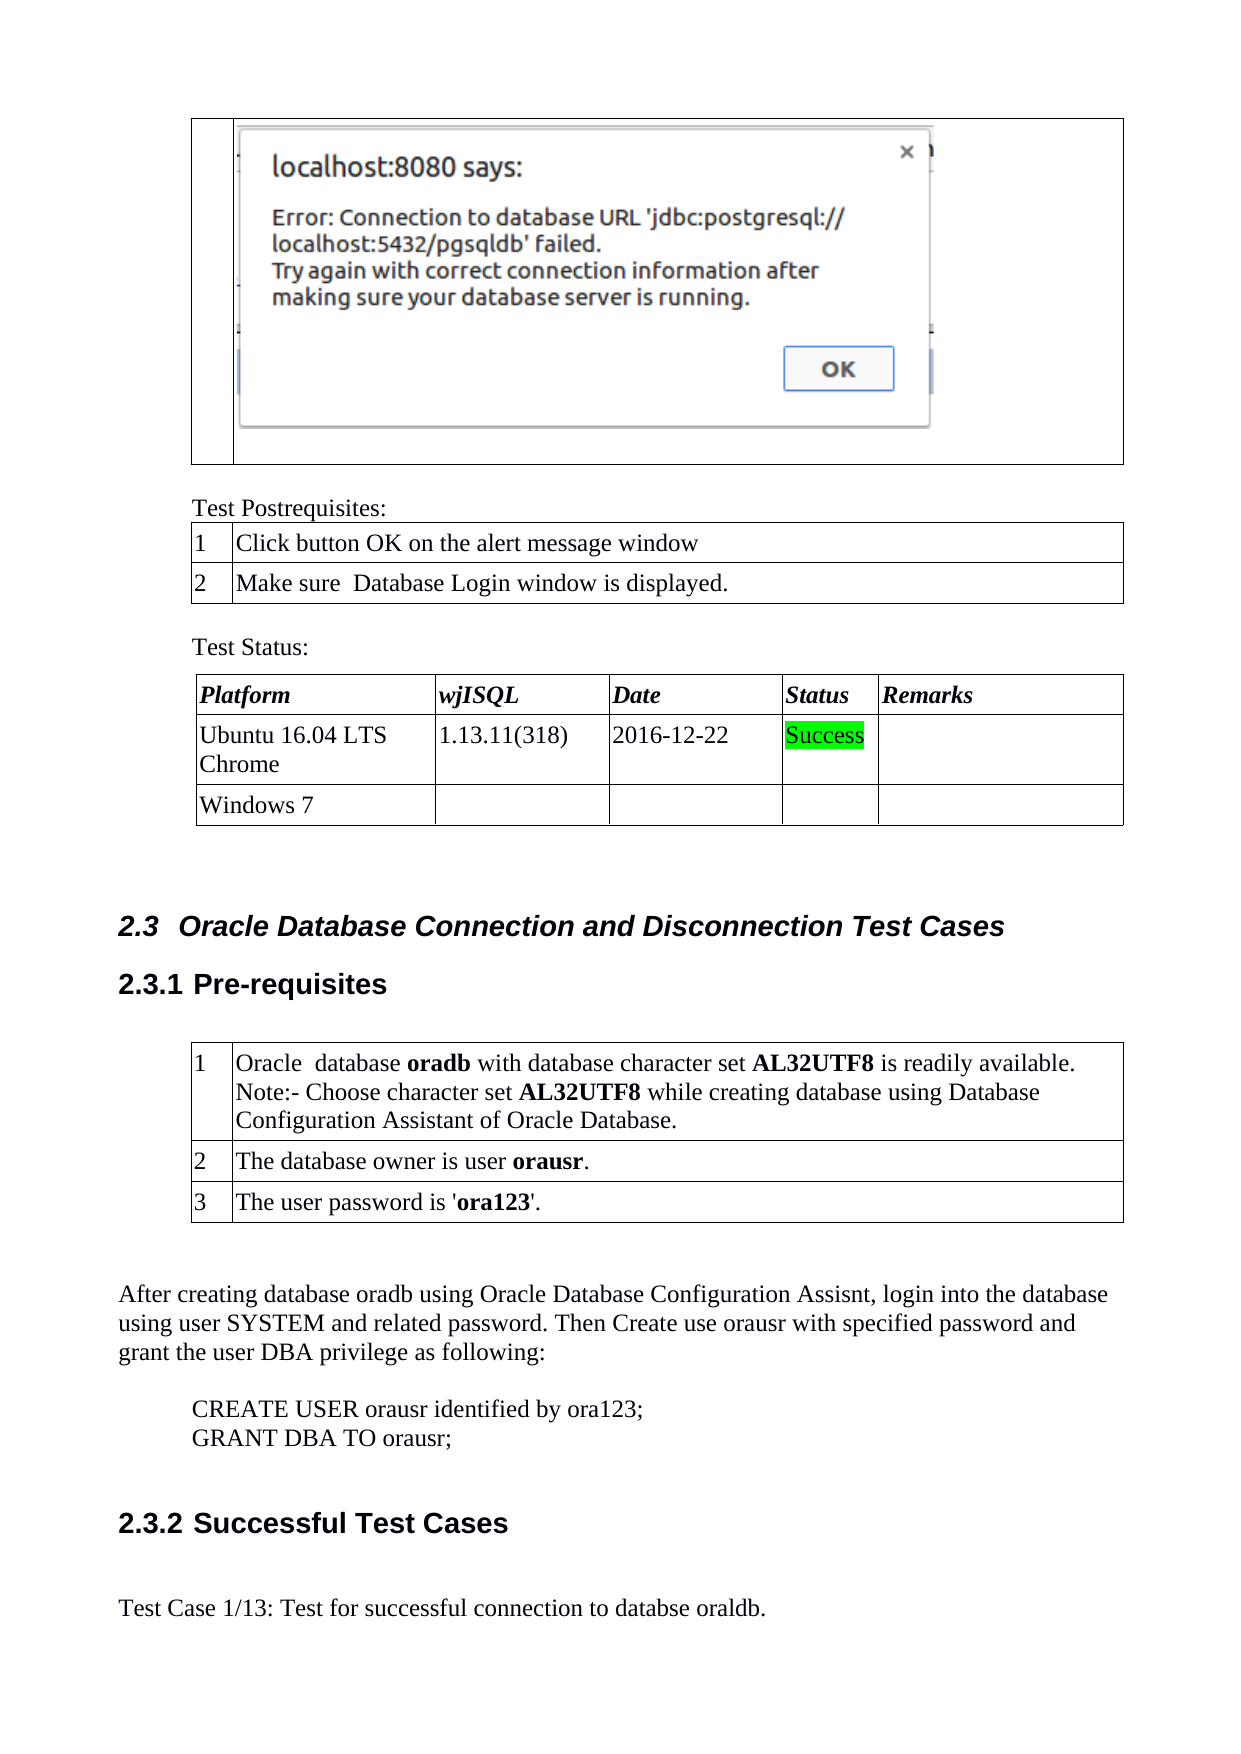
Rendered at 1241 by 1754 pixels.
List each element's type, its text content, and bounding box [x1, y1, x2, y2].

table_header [234, 119, 1123, 463]
table_header 1 [192, 523, 232, 562]
picture [236, 124, 934, 429]
table_cell [879, 785, 1123, 824]
text After creating database oradb using Oracle Database Configuration Assisnt, login into the database using user SYSTEM and related password. Then Create use orausr with specified password and grant the user DBA privilege as following: [118, 1279, 1122, 1366]
table_cell Make sure Database Login window is displayed. [233, 563, 1123, 603]
table_cell 2 [192, 563, 232, 603]
table_header Oracle database oradb with database character set AL32UTF8 is readily available. Note:- Choose character set AL32UTF8 while creating database using Database Configuration Assistant of Oracle Database. [233, 1043, 1123, 1140]
table_header Remarks [879, 675, 1123, 714]
table_header Platform [197, 675, 435, 714]
table_cell 1.13.11(318) [436, 715, 609, 784]
subtitle Oracle Database Connection and Disconnection Test Cases [118, 908, 1122, 942]
subtitle Successful Test Cases [118, 1506, 1122, 1539]
table_cell 3 [192, 1182, 232, 1222]
table_cell 2 [192, 1141, 232, 1181]
text Test Status: [118, 632, 1122, 661]
text CREATE USER orausr identified by ora123; [118, 1394, 1122, 1423]
table_header 1 [192, 1043, 232, 1140]
table_header 1 [192, 119, 233, 463]
table_header wjISQL [436, 675, 609, 714]
text GRANT DBA TO orausr; [118, 1423, 1122, 1452]
subtitle Pre-requisites [118, 967, 1122, 1001]
table_cell The user password is 'ora123'. [233, 1182, 1123, 1222]
table_cell Ubuntu 16.04 LTS Chrome [197, 715, 435, 784]
table_cell 2016-12-22 [610, 715, 782, 784]
table_cell [879, 715, 1123, 784]
table_header Status [783, 675, 878, 714]
table_cell Windows 7 [197, 785, 435, 824]
text Test Postrequisites: [118, 493, 1122, 522]
table_header Date [610, 675, 782, 714]
table_cell [610, 785, 782, 824]
table_cell [783, 785, 878, 824]
table_header Click button OK on the alert message window [233, 523, 1123, 562]
text Test Case 1/13: Test for successful connection to databse oraldb. [118, 1593, 1122, 1622]
table_cell Success [783, 715, 878, 784]
table_cell [436, 785, 609, 824]
table_cell The database owner is user orausr. [233, 1141, 1123, 1181]
